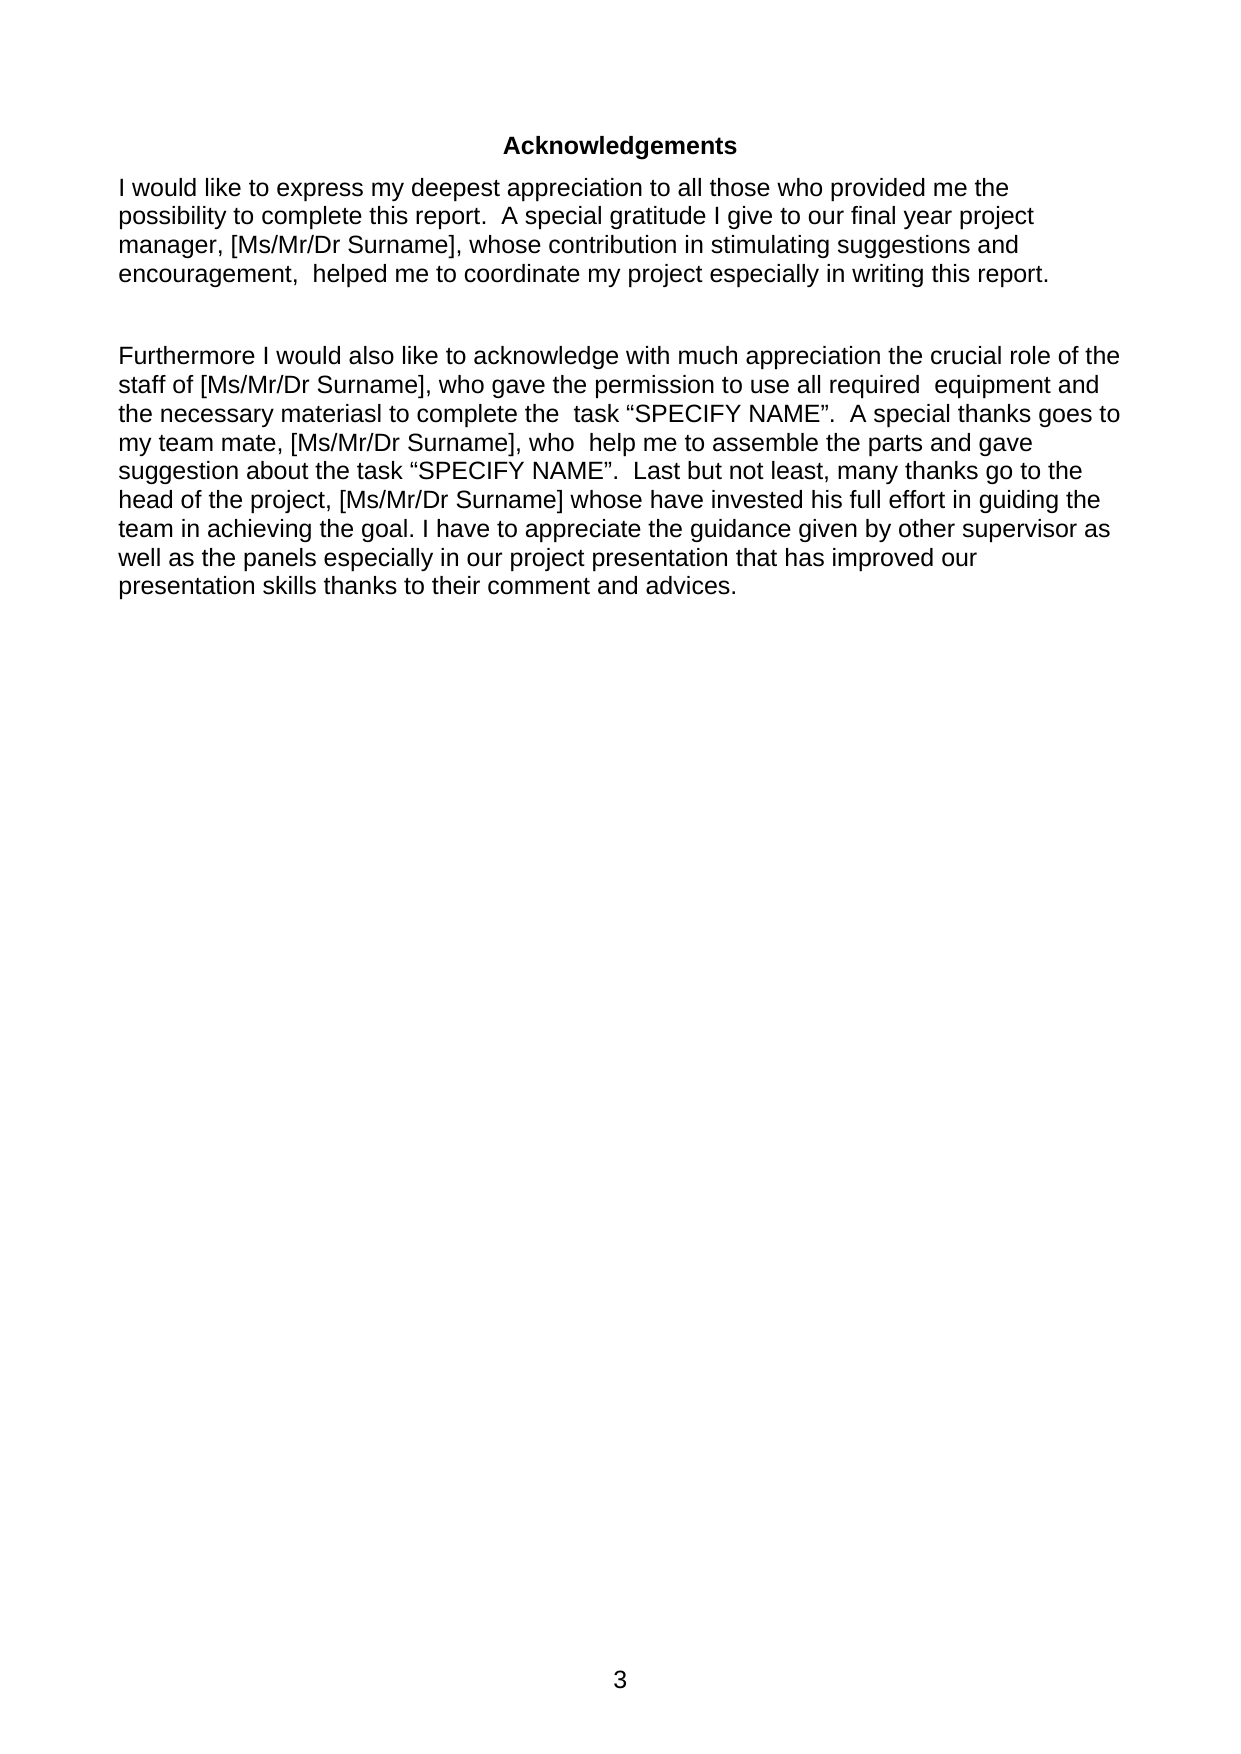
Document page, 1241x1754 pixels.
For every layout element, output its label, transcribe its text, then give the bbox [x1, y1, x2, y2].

text I would like to express my deepest appreciation to all those who provided me the possibility to complete this report. A special gratitude I give to our final year project manager, [Ms/Mr/Dr Surname], whose contribution in stimulating suggestions and encouragement, helped me to coordinate my project especially in writing this report. [118, 172, 1122, 287]
text Acknowledgements [118, 131, 1122, 160]
text Furthermore I would also like to acknowledge with much appreciation the crucial role of the staff of [Ms/Mr/Dr Surname], who gave the permission to use all required equipment and the necessary materiasl to complete the task “SPECIFY NAME”. A special thanks goes to my team mate, [Ms/Mr/Dr Surname], who help me to assemble the parts and gave suggestion about the task “SPECIFY NAME”. Last but not least, many thanks go to the head of the project, [Ms/Mr/Dr Surname] whose have invested his full effort in guiding the team in achieving the goal. I have to appreciate the guidance given by other supervisor as well as the panels especially in our project presentation that has improved our presentation skills thanks to their comment and advices. [118, 341, 1122, 600]
